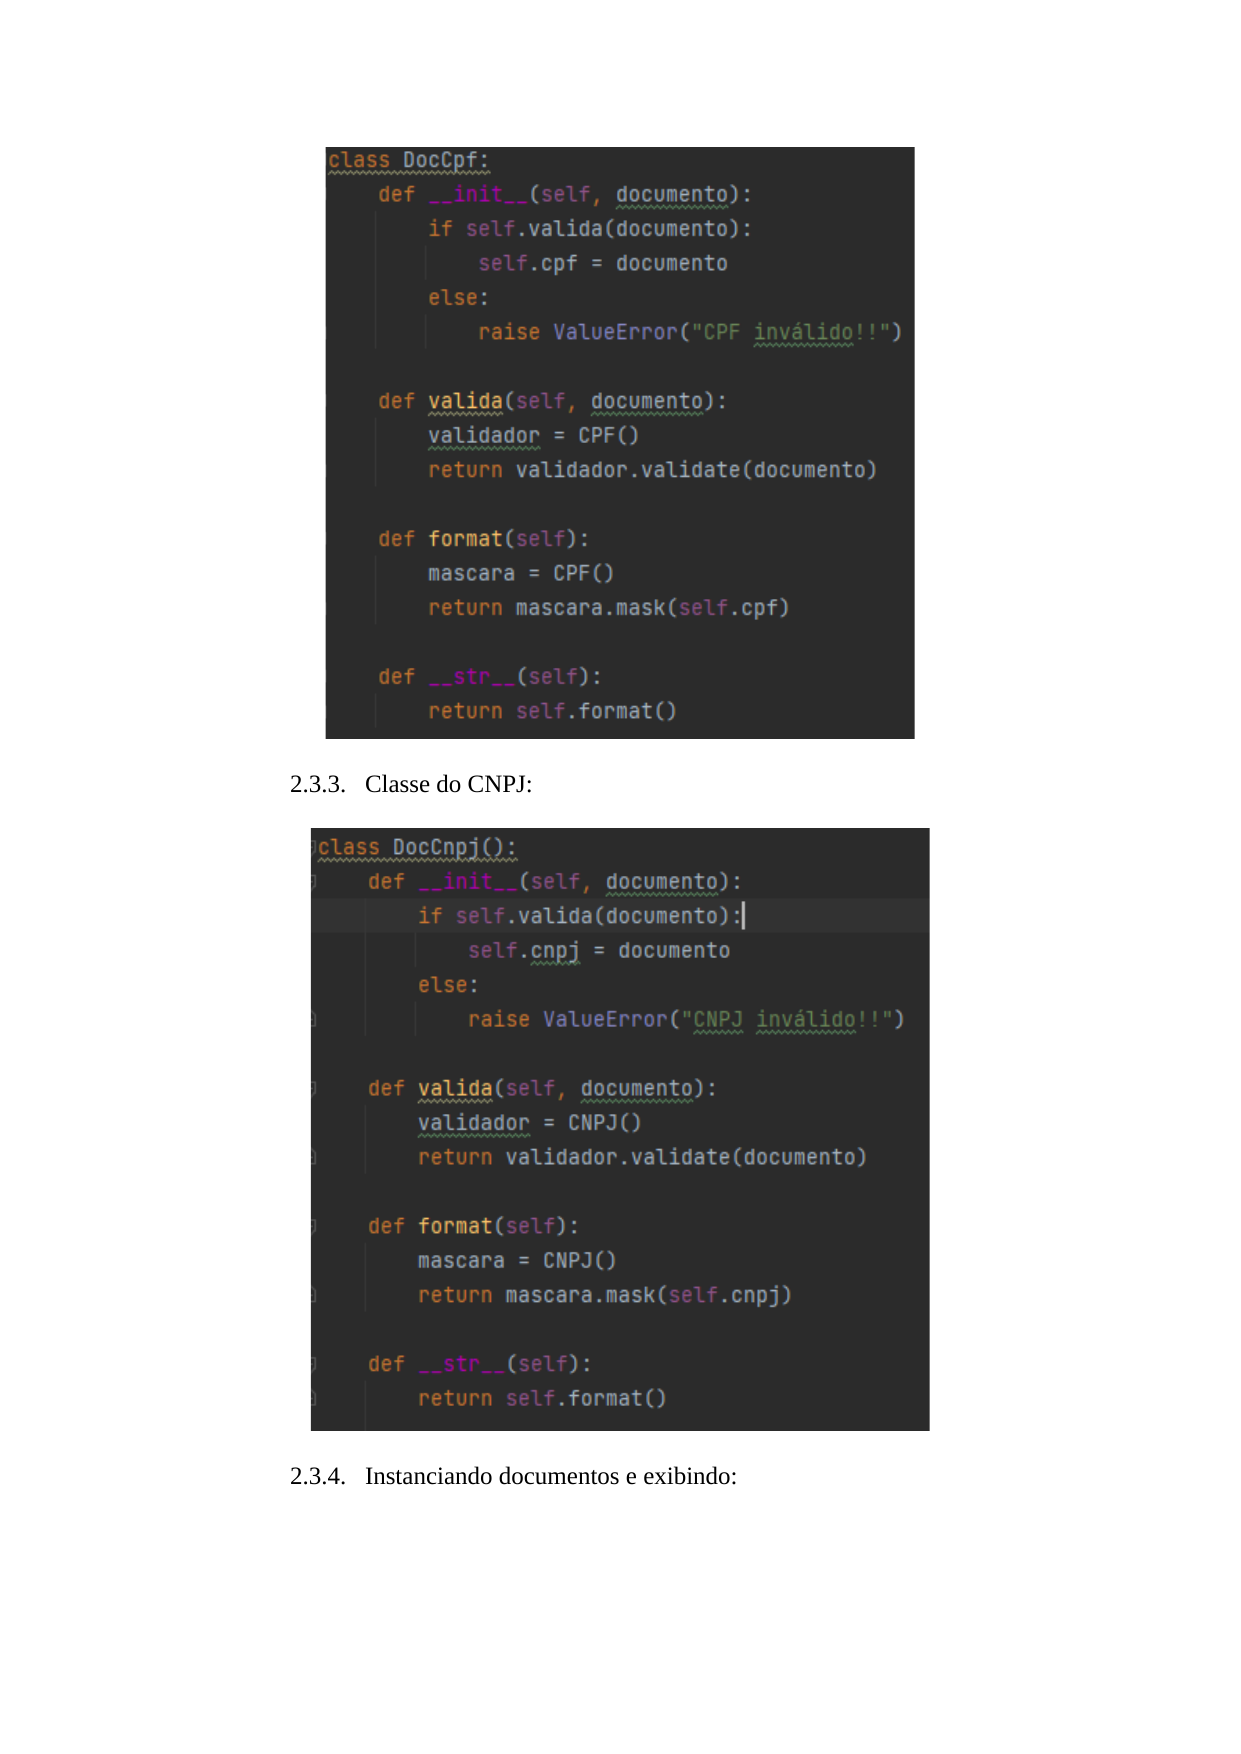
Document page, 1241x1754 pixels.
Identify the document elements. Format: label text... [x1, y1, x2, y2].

picture [325, 147, 915, 739]
picture [310, 828, 930, 1431]
list Instanciando documentos e exibindo: [290, 1461, 1063, 1490]
list Classe do CNPJ: [290, 769, 1063, 798]
